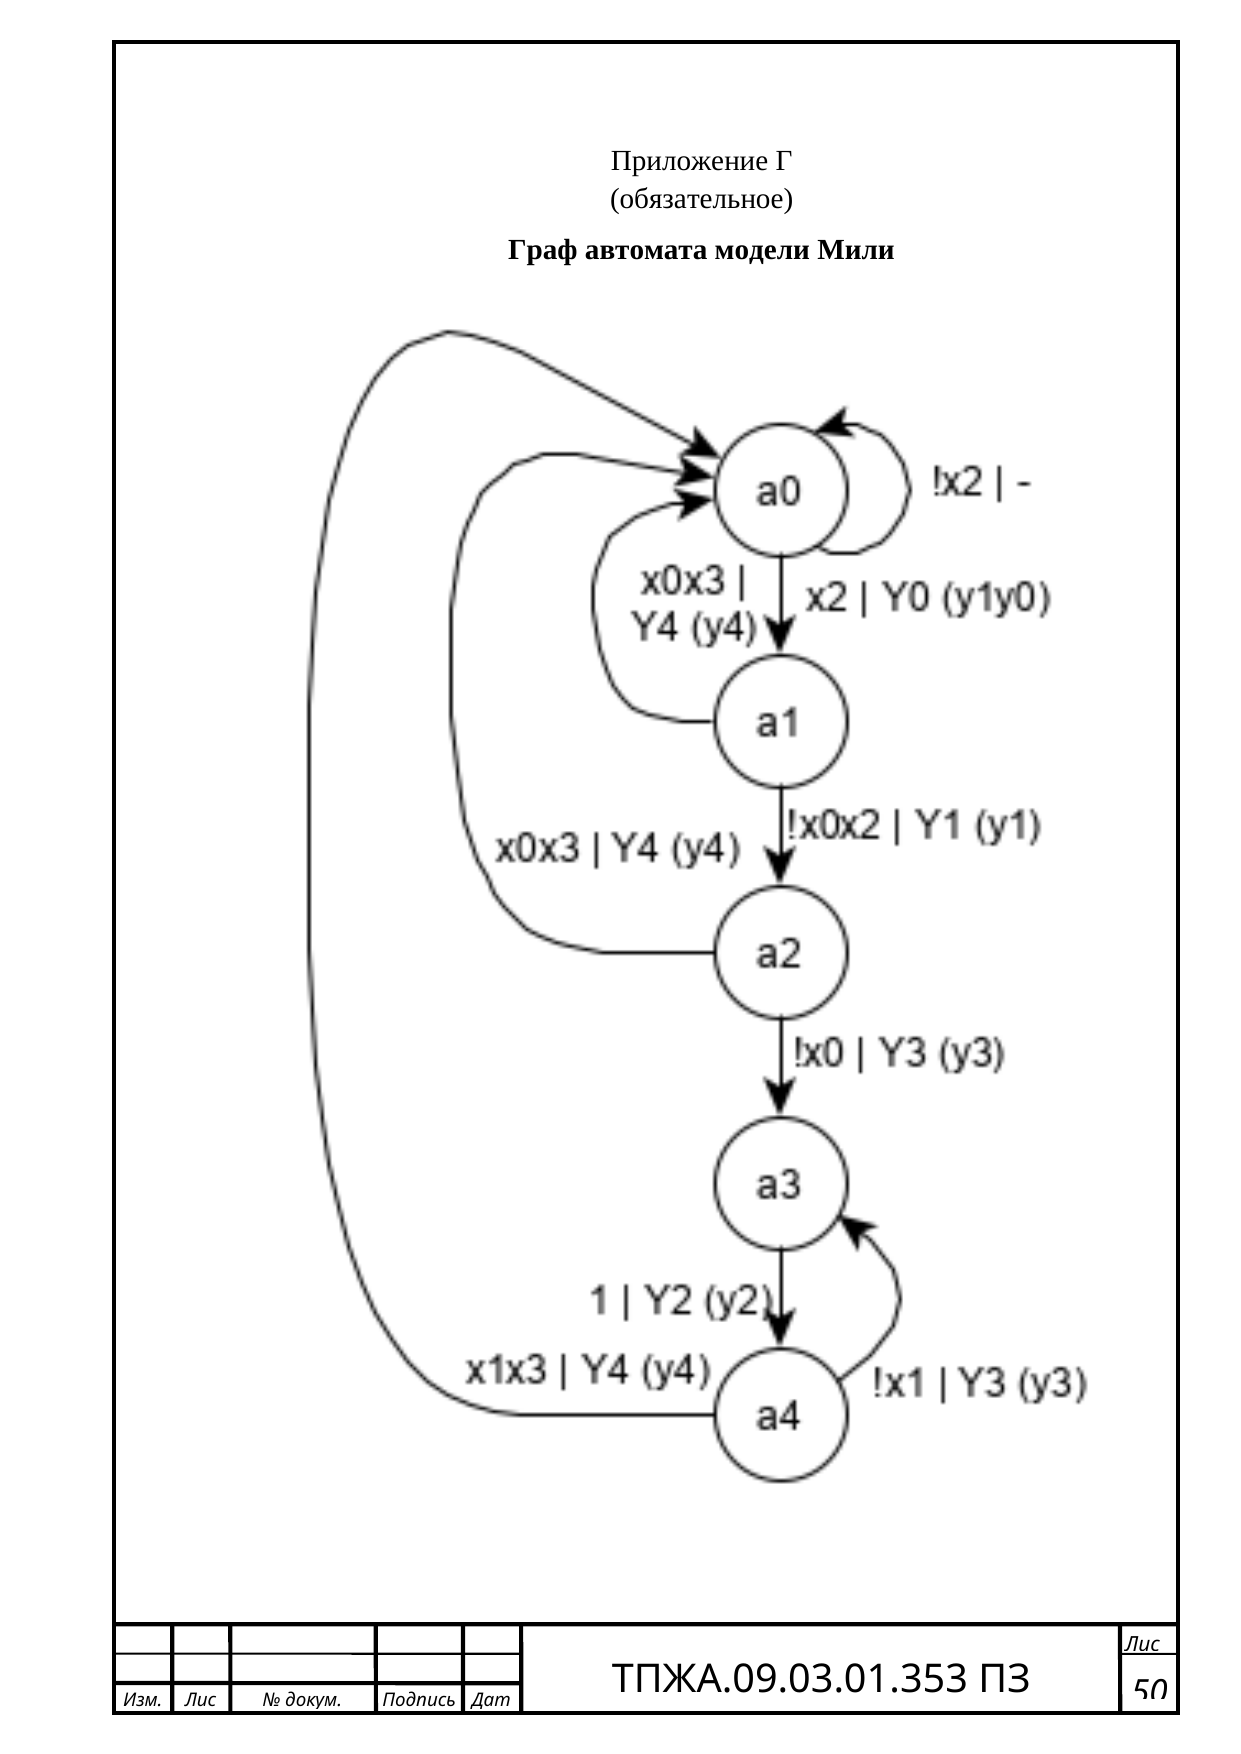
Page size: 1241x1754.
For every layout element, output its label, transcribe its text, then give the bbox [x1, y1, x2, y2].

text (обязательное) [177, 182, 1152, 215]
picture [259, 282, 1144, 1530]
text Граф автомата модели Мили [177, 232, 1152, 266]
subtitle Приложение Г [177, 143, 1152, 177]
